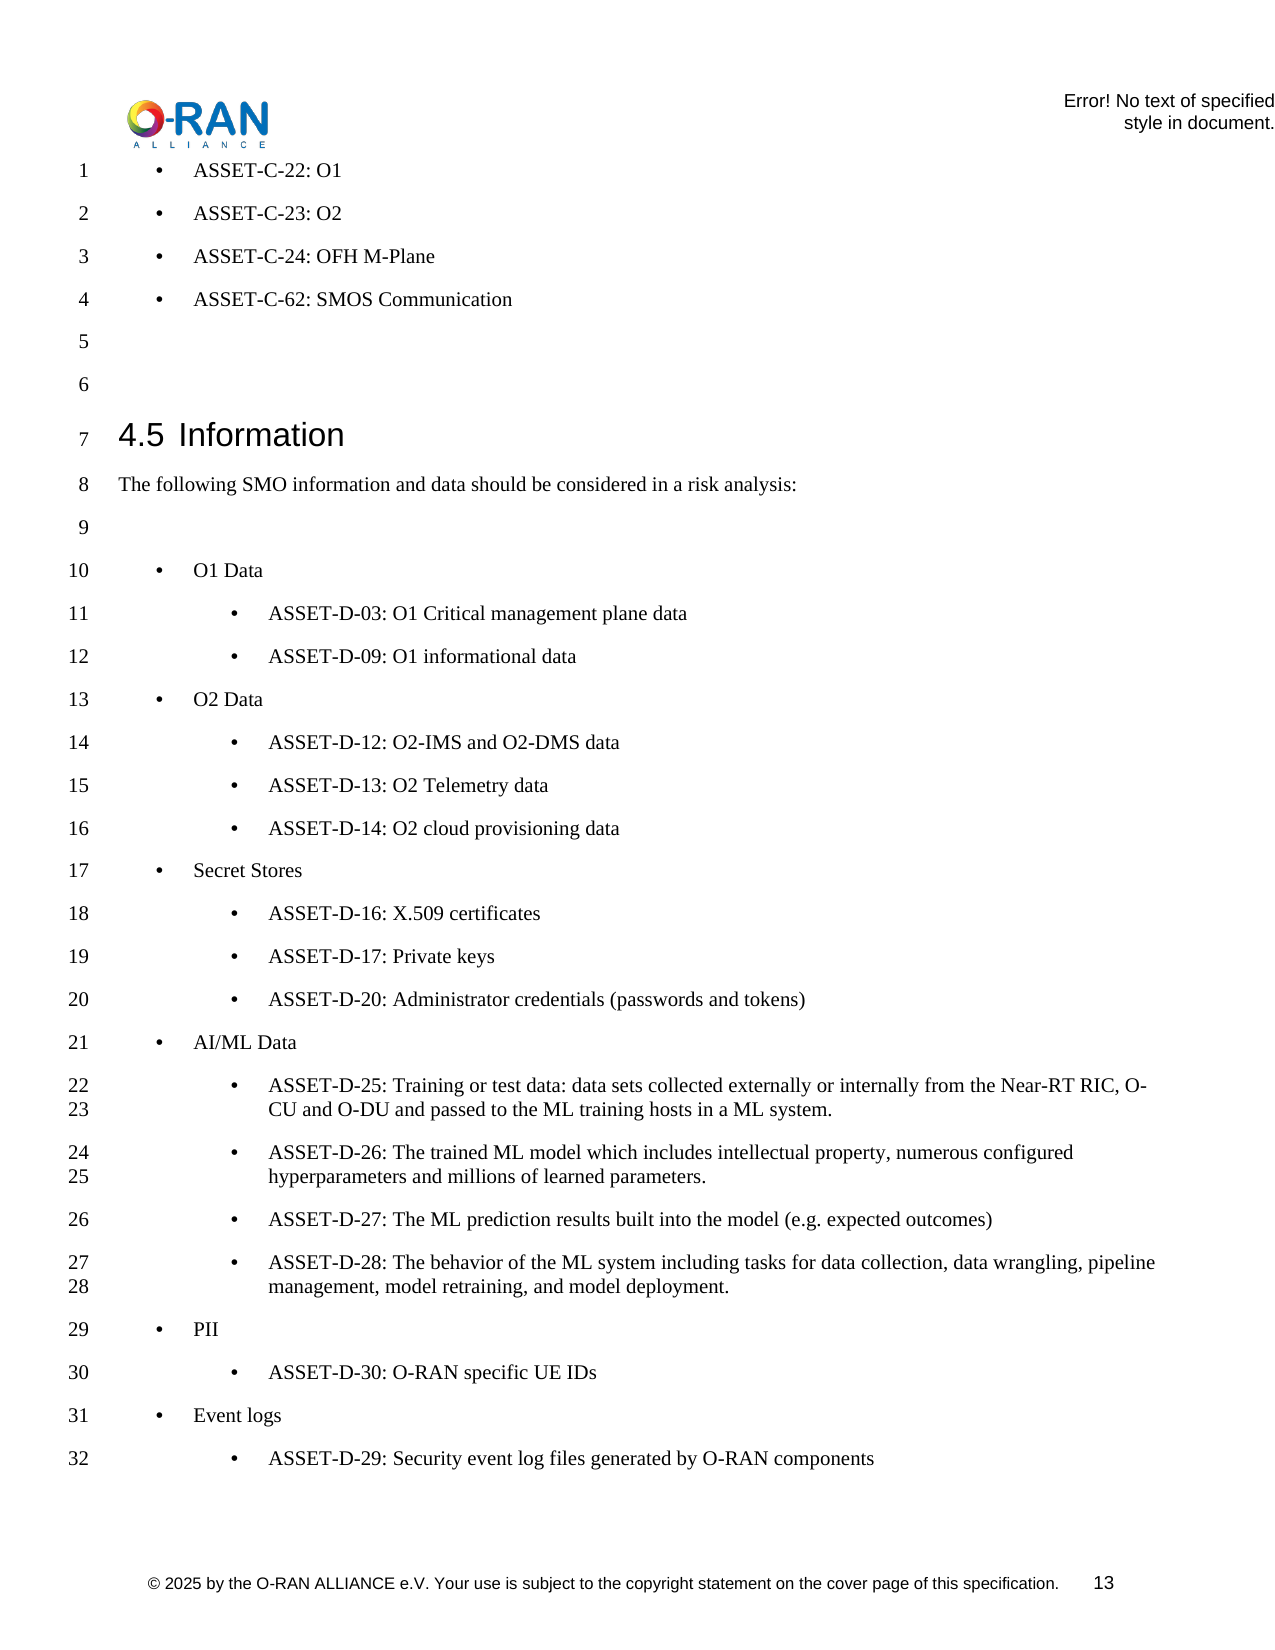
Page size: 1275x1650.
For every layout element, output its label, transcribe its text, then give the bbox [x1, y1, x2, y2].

list ASSET-D-16: X.509 certificates [231, 901, 1157, 925]
list AI/ML Data [156, 1030, 1157, 1054]
list ASSET-D-26: The trained ML model which includes intellectual property, numerous configured hyperparameters and millions of learned parameters. [231, 1140, 1157, 1188]
list ASSET-D-09: O1 informational data [231, 644, 1157, 668]
list ASSET-C-24: OFH M-Plane [156, 244, 1157, 268]
list ASSET-C-62: SMOS Communication [156, 287, 1157, 311]
list ASSET-C-22: O1 [156, 158, 1157, 182]
list ASSET-D-25: Training or test data: data sets collected externally or internally from the Near-RT RIC, O-CU and O-DU and passed to the ML training hosts in a ML system. [231, 1073, 1157, 1121]
list ASSET-C-23: O2 [156, 201, 1157, 225]
list The following SMO information and data should be considered in a risk analysis: [118, 472, 1157, 496]
list ASSET-D-03: O1 Critical management plane data [231, 601, 1157, 625]
list ASSET-D-12: O2-IMS and O2-DMS data [231, 729, 1157, 754]
list ASSET-D-20: Administrator credentials (passwords and tokens) [231, 987, 1157, 1011]
list O1 Data [156, 558, 1157, 582]
list ASSET-D-28: The behavior of the ML system including tasks for data collection, data wrangling, pipeline management, model retraining, and model deployment. [231, 1250, 1157, 1298]
list ASSET-D-14: O2 cloud provisioning data [231, 815, 1157, 839]
list PII [156, 1317, 1157, 1341]
list ASSET-D-27: The ML prediction results built into the model (e.g. expected outcomes) [231, 1207, 1157, 1231]
list Secret Stores [156, 858, 1157, 882]
subtitle Information [118, 415, 1157, 453]
list ASSET-D-30: O-RAN specific UE IDs [231, 1360, 1157, 1384]
list ASSET-D-13: O2 Telemetry data [231, 772, 1157, 797]
list Event logs [156, 1403, 1157, 1427]
list ASSET-D-17: Private keys [231, 944, 1157, 968]
list O2 Data [156, 687, 1157, 711]
picture [118, 88, 280, 158]
list ASSET-D-29: Security event log files generated by O-RAN components [231, 1446, 1157, 1470]
